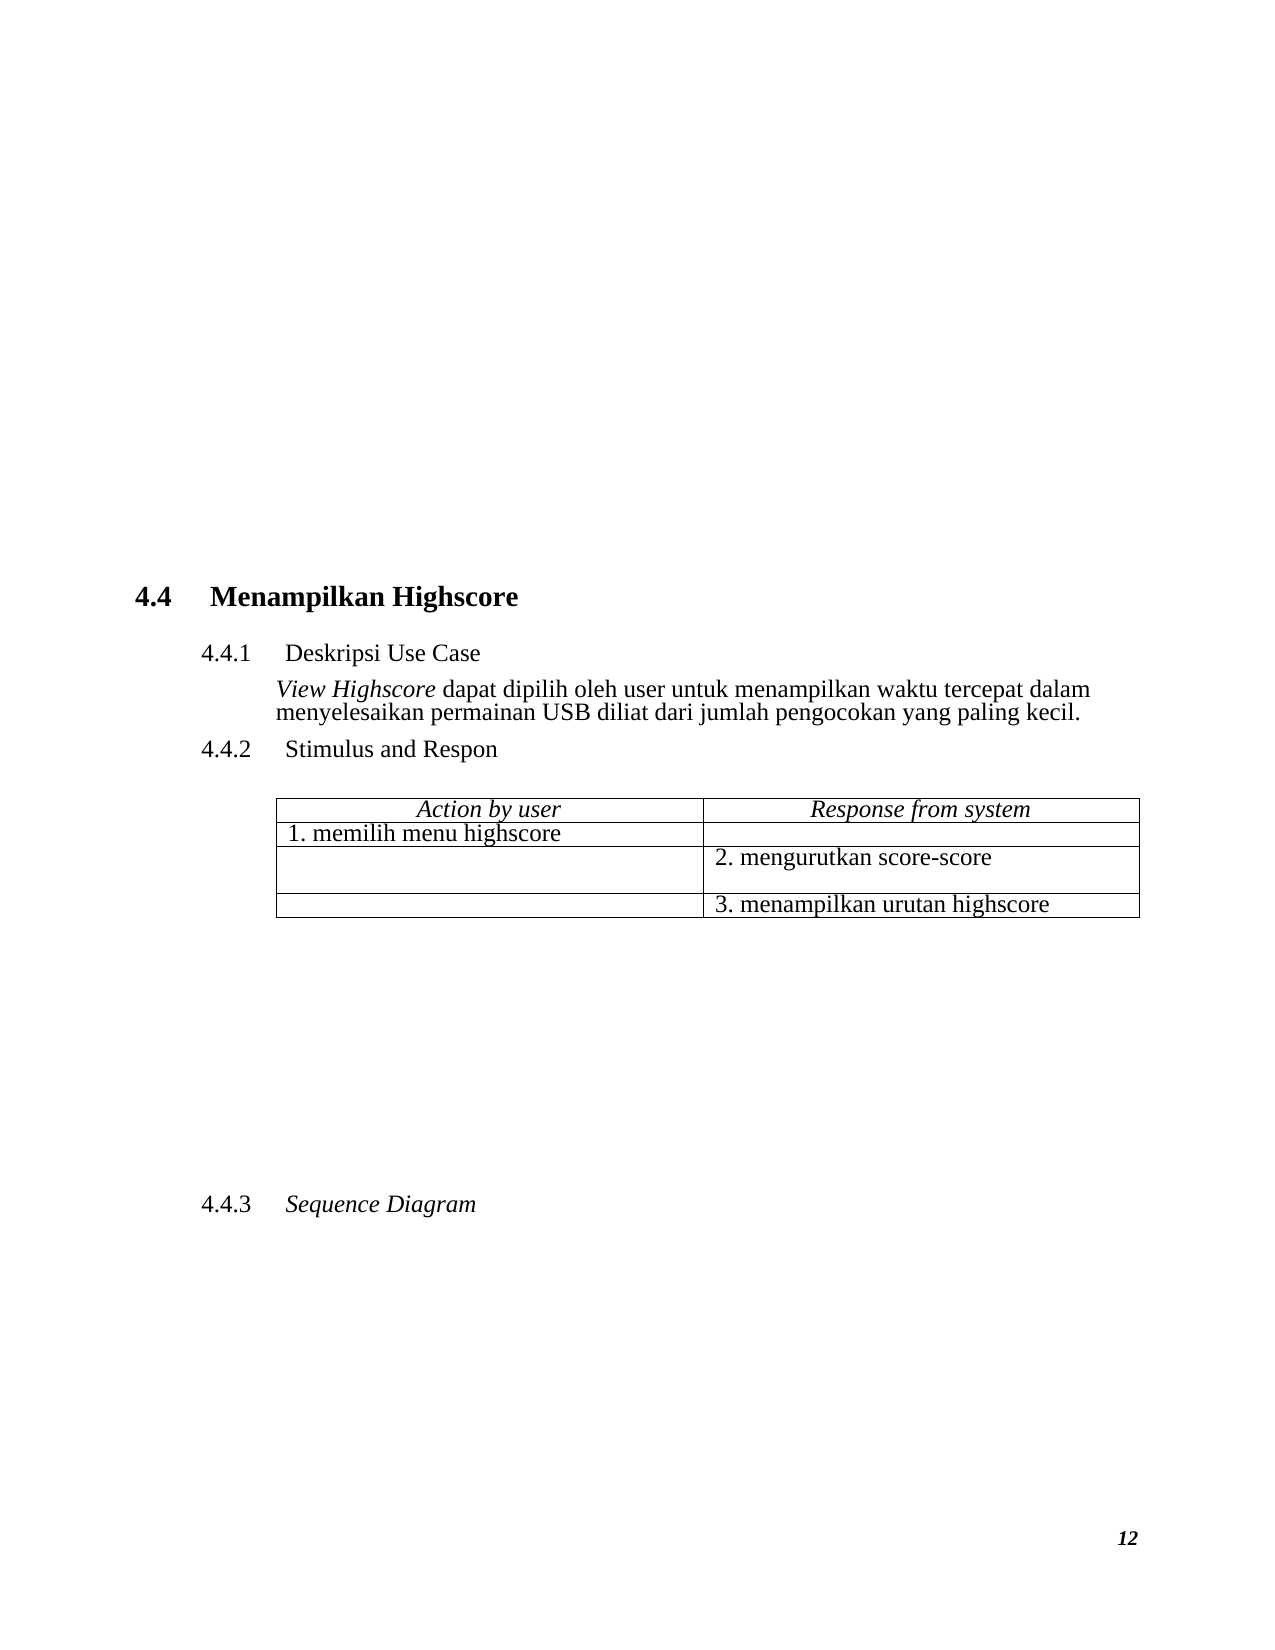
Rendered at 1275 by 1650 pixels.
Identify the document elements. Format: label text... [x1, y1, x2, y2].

table_cell 2. mengurutkan score-score [704, 847, 1139, 893]
text 4.4.2 Stimulus and Respon [201, 738, 1140, 763]
table_cell [277, 847, 703, 893]
table_cell 3. menampilkan urutan highscore [704, 894, 1139, 917]
table_cell 1. memilih menu highscore [277, 823, 703, 846]
table_header Response from system [704, 799, 1139, 822]
table_header Action by user [277, 799, 703, 822]
list Sequence Diagram [201, 1193, 1140, 1218]
list View Highscore dapat dipilih oleh user untuk menampilkan waktu tercepat dalam menyelesaikan permainan USB diliat dari jumlah pengocokan yang paling kecil. [276, 679, 1140, 725]
text 4.4.1 Deskripsi Use Case [201, 642, 1140, 667]
table_cell [704, 823, 1139, 846]
subtitle Menampilkan Highscore [135, 579, 1140, 613]
table_cell [277, 894, 703, 917]
